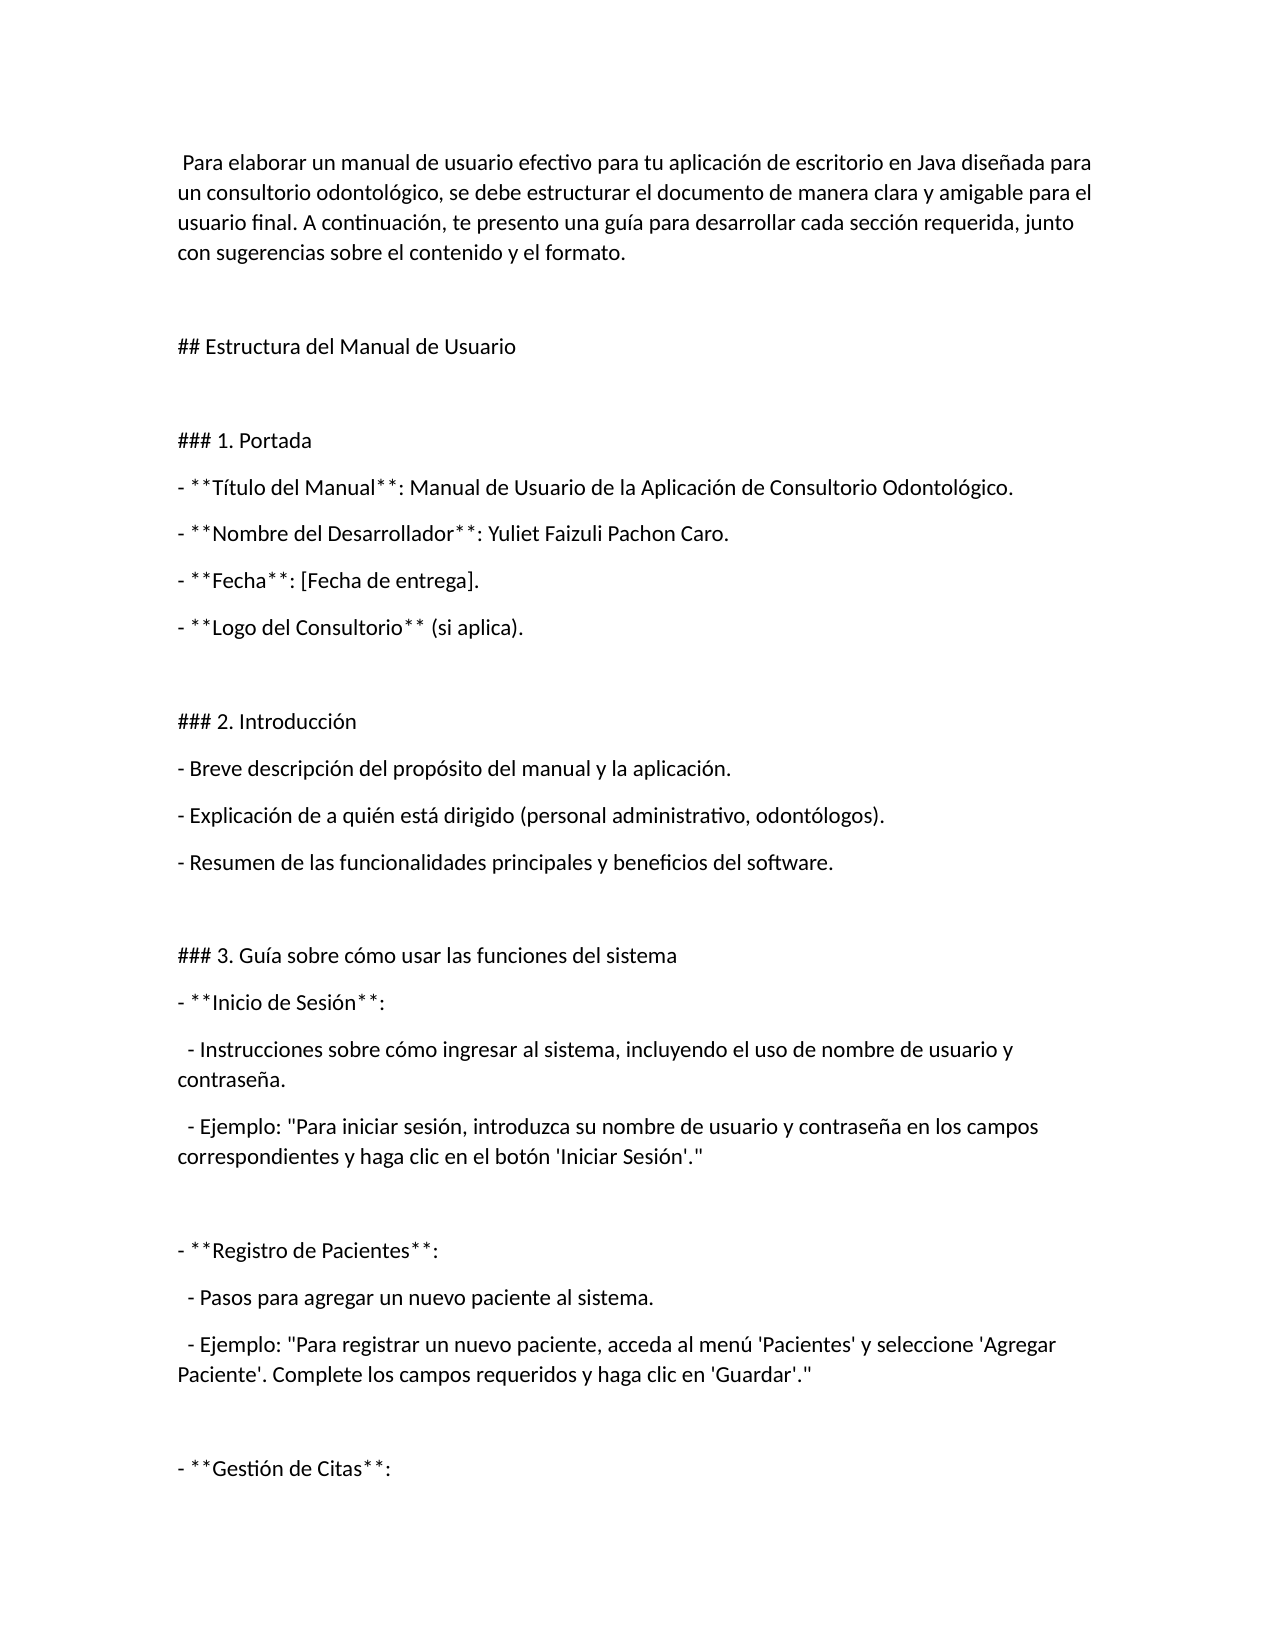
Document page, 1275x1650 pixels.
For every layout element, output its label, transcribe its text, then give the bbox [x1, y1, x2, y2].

text - **Nombre del Desarrollador**: Yuliet Faizuli Pachon Caro. [177, 519, 1098, 547]
text ### 3. Guía sobre cómo usar las funciones del sistema [177, 941, 1098, 969]
text ## Estructura del Manual de Usuario [177, 332, 1098, 360]
text - **Registro de Pacientes**: [177, 1236, 1098, 1264]
text - Ejemplo: "Para iniciar sesión, introduzca su nombre de usuario y contraseña en los campos correspondientes y haga clic en el botón 'Iniciar Sesión'." [177, 1112, 1098, 1170]
text - **Gestión de Citas**: [177, 1454, 1098, 1482]
text - Pasos para agregar un nuevo paciente al sistema. [177, 1283, 1098, 1311]
text - Ejemplo: "Para registrar un nuevo paciente, acceda al menú 'Pacientes' y seleccione 'Agregar Paciente'. Complete los campos requeridos y haga clic en 'Guardar'." [177, 1330, 1098, 1388]
text - Breve descripción del propósito del manual y la aplicación. [177, 754, 1098, 782]
text ### 1. Portada [177, 426, 1098, 454]
text - **Logo del Consultorio** (si aplica). [177, 613, 1098, 641]
text ### 2. Introducción [177, 707, 1098, 735]
text - Instrucciones sobre cómo ingresar al sistema, incluyendo el uso de nombre de usuario y contraseña. [177, 1035, 1098, 1093]
text - **Inicio de Sesión**: [177, 988, 1098, 1016]
text - Resumen de las funcionalidades principales y beneficios del software. [177, 848, 1098, 876]
text - **Fecha**: [Fecha de entrega]. [177, 566, 1098, 594]
text - Explicación de a quién está dirigido (personal administrativo, odontólogos). [177, 801, 1098, 829]
text Para elaborar un manual de usuario efectivo para tu aplicación de escritorio en Java diseñada para un consultorio odontológico, se debe estructurar el documento de manera clara y amigable para el usuario final. A continuación, te presento una guía para desarrollar cada sección requerida, junto con sugerencias sobre el contenido y el formato. [177, 148, 1098, 266]
text - **Título del Manual**: Manual de Usuario de la Aplicación de Consultorio Odontológico. [177, 473, 1098, 501]
